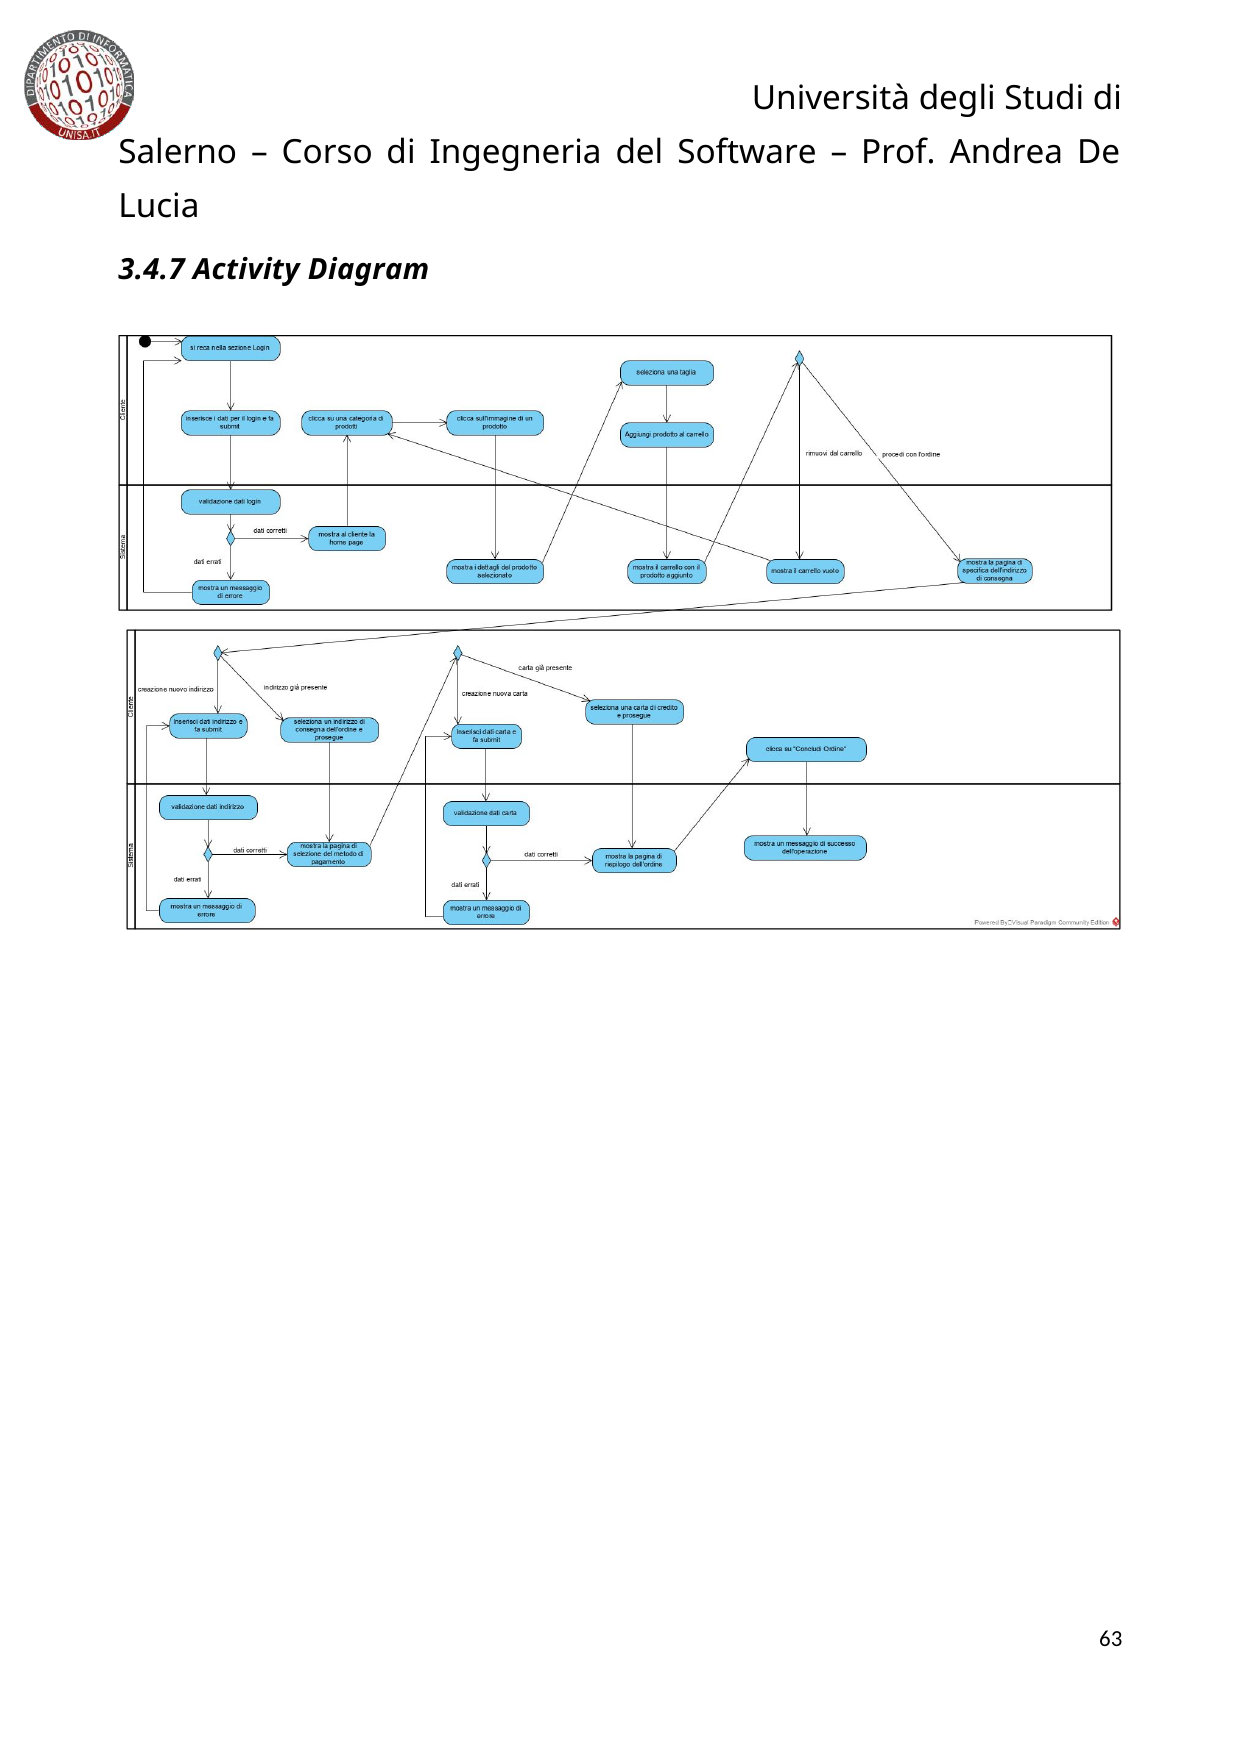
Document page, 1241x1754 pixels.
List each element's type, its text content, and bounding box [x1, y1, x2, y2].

subtitle 3.4.7 Activity Diagram [118, 248, 1122, 288]
picture [24, 30, 134, 140]
picture [118, 335, 1123, 932]
